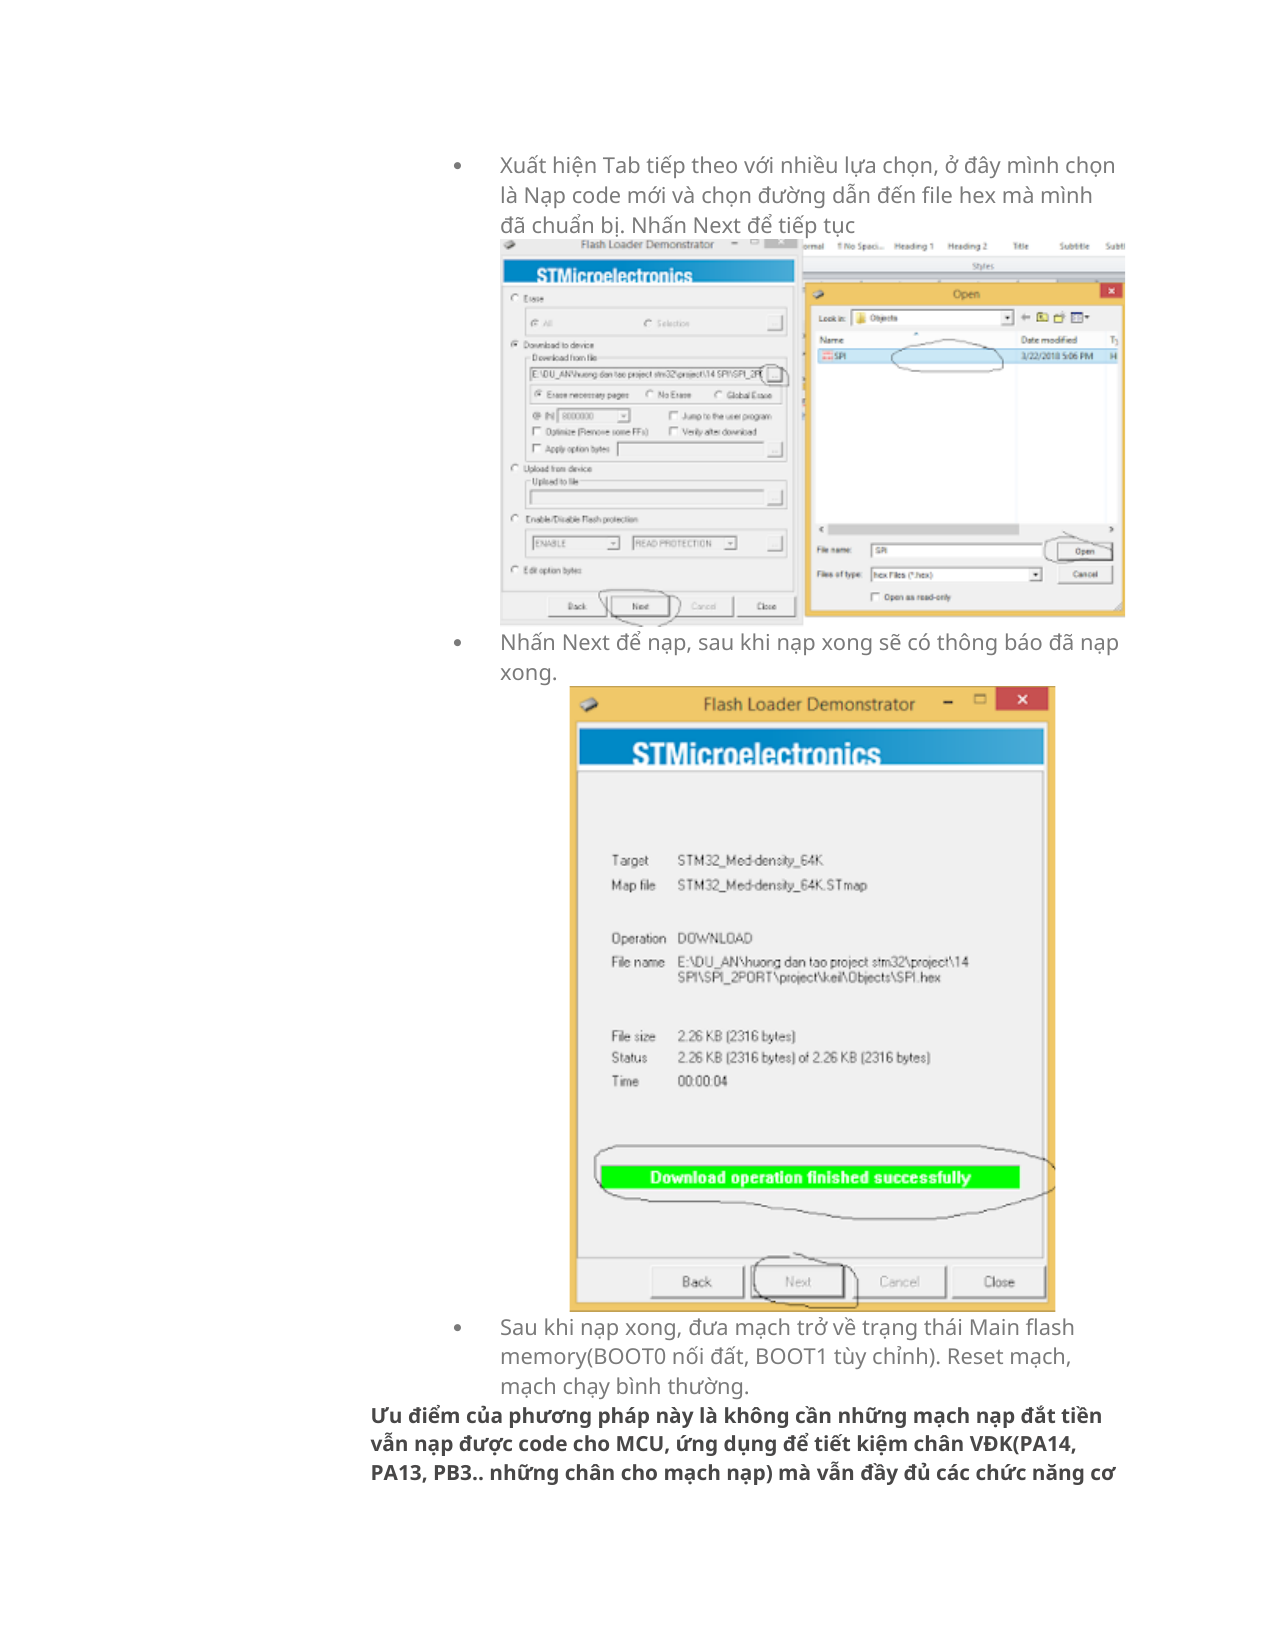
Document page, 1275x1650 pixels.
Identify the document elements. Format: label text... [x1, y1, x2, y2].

picture [500, 239, 1125, 627]
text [370, 1401, 1125, 1486]
list Nhấn Next để nạp, sau khi nạp xong sẽ có thông báo đã nạp xong. [462, 627, 1125, 686]
list Sau khi nạp xong, đưa mạch trở về trạng thái Main flash memory(BOOT0 nối đất, BOOT1 tùy chỉnh). Reset mạch, mạch chạy bình thường. [462, 1311, 1125, 1401]
picture [569, 686, 1056, 1312]
list Xuất hiện Tab tiếp theo với nhiều lựa chọn, ở đây mình chọn là Nạp code mới và chọn đường dẫn đến file hex mà mình đã chuẩn bị. Nhấn Next để tiếp tục [462, 150, 1125, 239]
